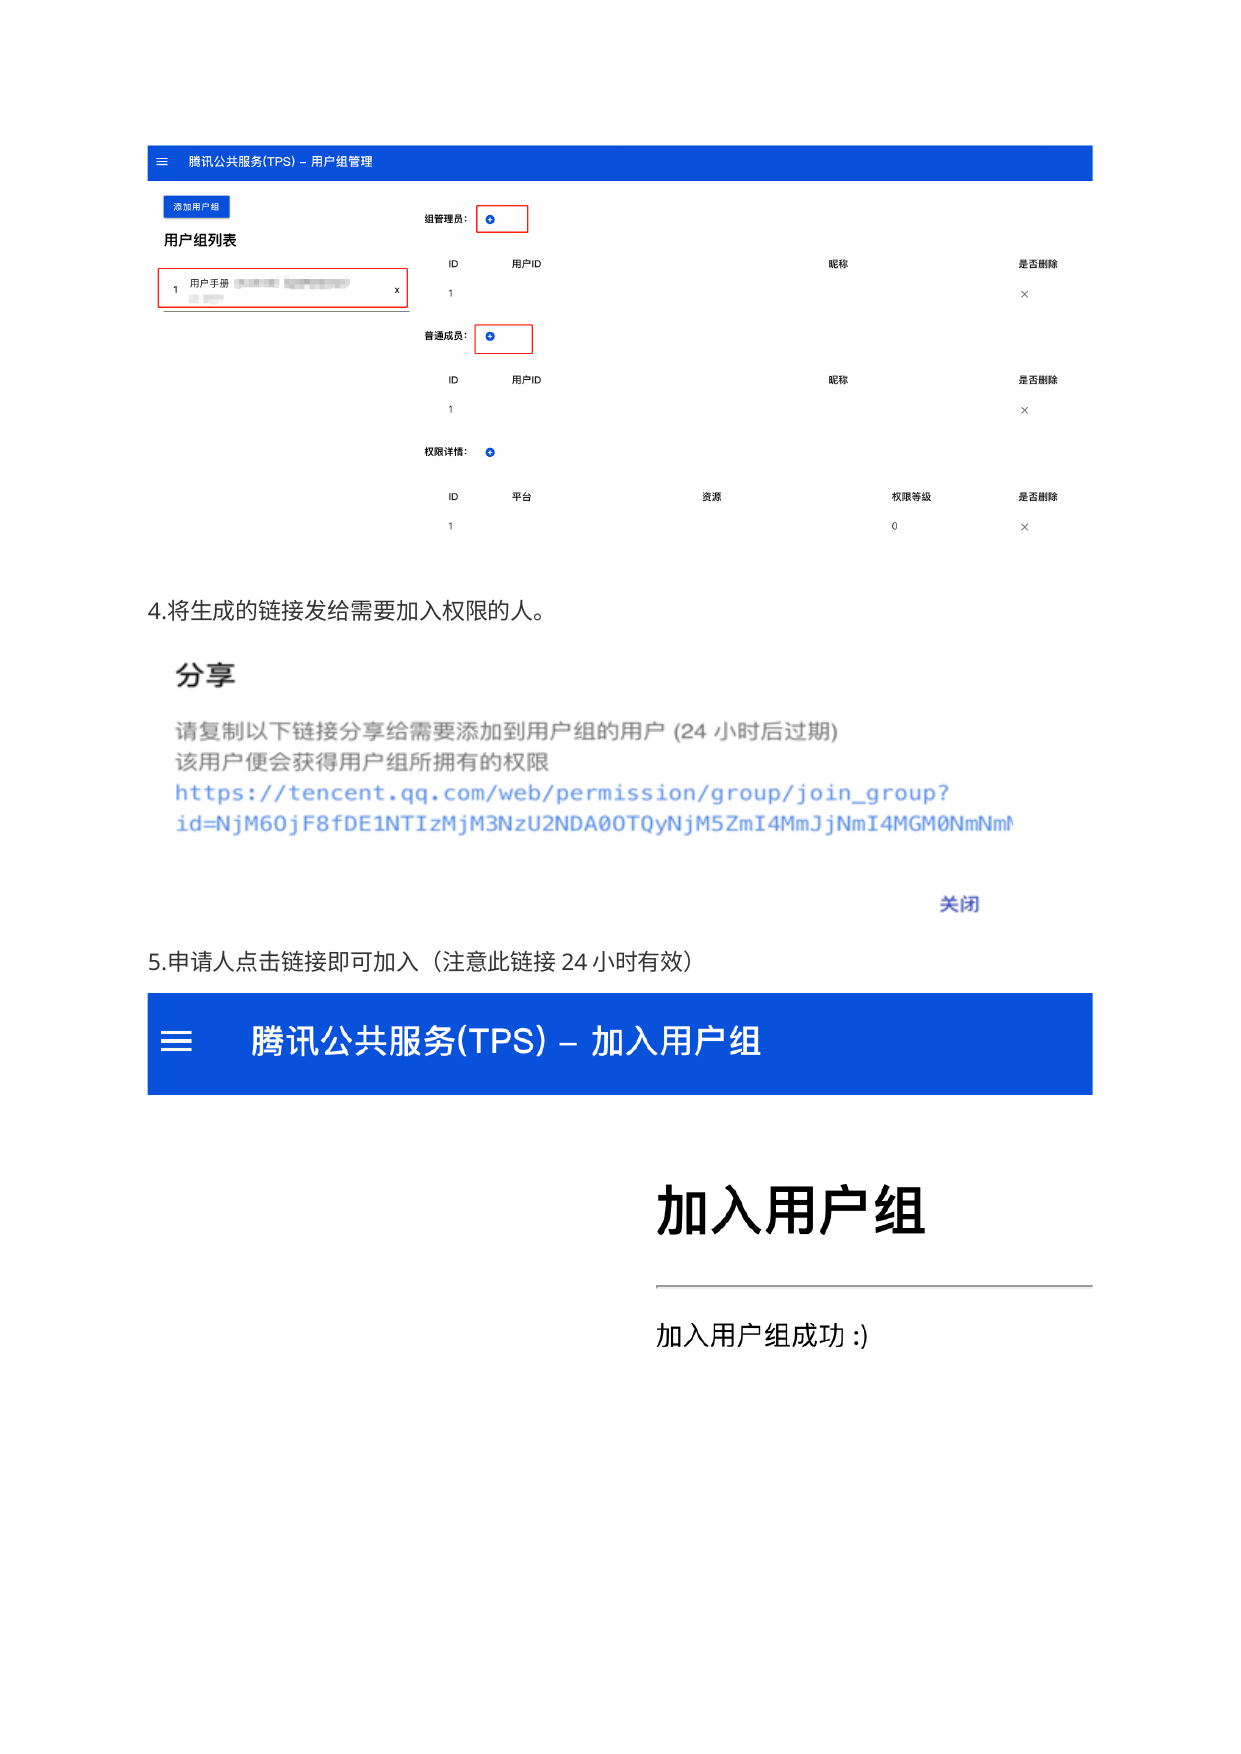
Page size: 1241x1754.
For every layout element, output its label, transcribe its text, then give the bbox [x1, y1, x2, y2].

picture [147, 642, 1014, 930]
text 5.申请人点击链接即可加入（注意此链接24小时有效） [148, 944, 1093, 977]
picture [147, 145, 1093, 579]
text 4.将生成的链接发给需要加入权限的人。 [148, 592, 1093, 626]
picture [147, 993, 1093, 1419]
